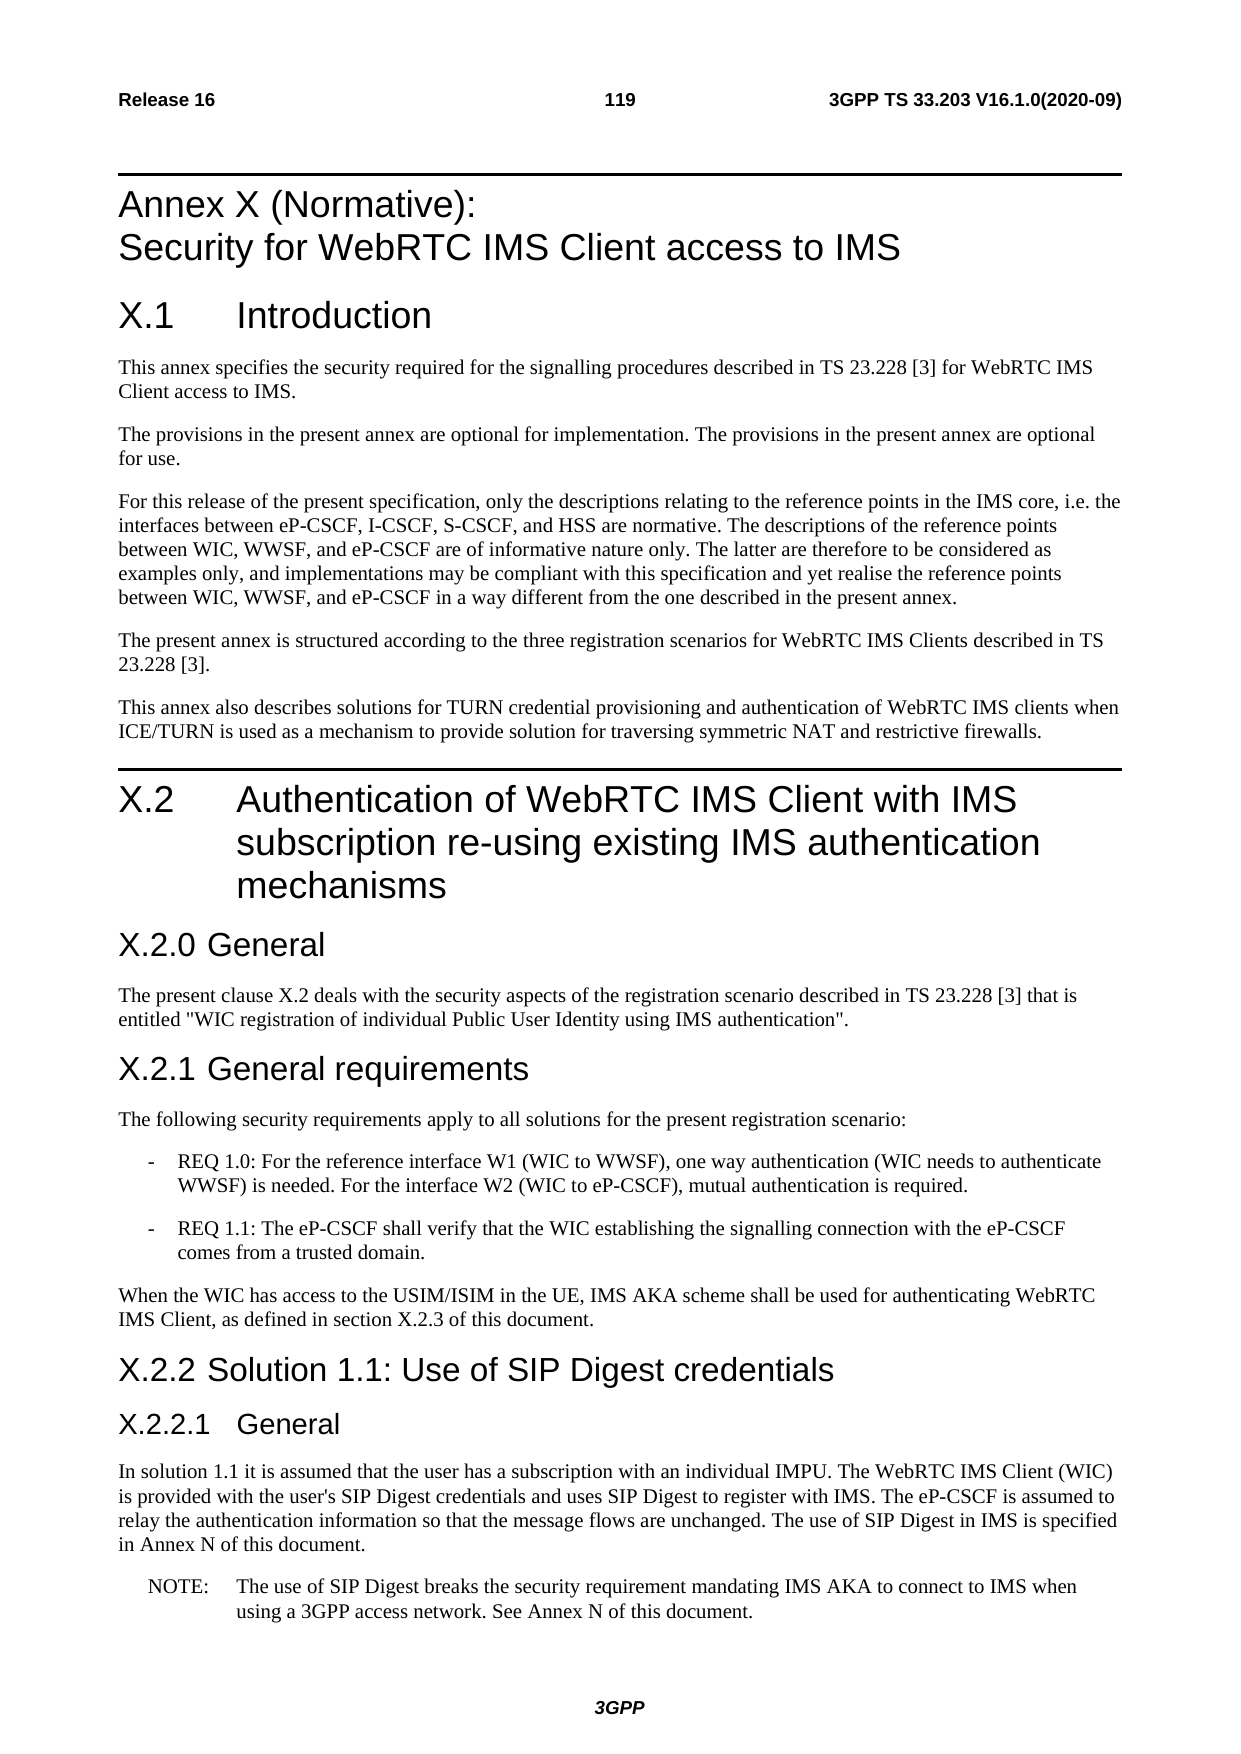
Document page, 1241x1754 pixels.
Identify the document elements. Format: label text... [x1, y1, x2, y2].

subtitle X.2.0 General [118, 925, 1122, 964]
text In solution 1.1 it is assumed that the user has a subscription with an individual IMPU. The WebRTC IMS Client (WIC) is provided with the user's SIP Digest credentials and uses SIP Digest to register with IMS. The eP-CSCF is assumed to relay the authentication information so that the message flows are unchanged. The use of SIP Digest in IMS is specified in Annex N of this document. [118, 1459, 1122, 1556]
text This annex specifies the security required for the signalling procedures described in TS 23.228 [3] for WebRTC IMS Client access to IMS. [118, 355, 1122, 403]
subtitle X.2.1 General requirements [118, 1049, 1122, 1088]
text The present annex is structured according to the three registration scenarios for WebRTC IMS Clients described in TS 23.228 [3]. [118, 628, 1122, 676]
subtitle X.2 Authentication of WebRTC IMS Client with IMS subscription re-using existing IMS authentication mechanisms [118, 771, 1122, 907]
text - REQ 1.0: For the reference interface W1 (WIC to WWSF), one way authentication (WIC needs to authenticate WWSF) is needed. For the interface W2 (WIC to eP-CSCF), mutual authentication is required. [148, 1149, 1122, 1197]
text NOTE: The use of SIP Digest breaks the security requirement mandating IMS AKA to connect to IMS when using a 3GPP access network. See Annex N of this document. [148, 1574, 1122, 1623]
text The provisions in the present annex are optional for implementation. The provisions in the present annex are optional for use. [118, 422, 1122, 470]
subtitle X.2.2 Solution 1.1: Use of SIP Digest credentials [118, 1350, 1122, 1388]
subtitle X.1 Introduction [118, 284, 1122, 336]
text - REQ 1.1: The eP-CSCF shall verify that the WIC establishing the signalling connection with the eP-CSCF comes from a trusted domain. [148, 1216, 1122, 1264]
text When the WIC has access to the USIM/ISIM in the UE, IMS AKA scheme shall be used for authenticating WebRTC IMS Client, as defined in section X.2.3 of this document. [118, 1283, 1122, 1331]
text This annex also describes solutions for TURN credential provisioning and authentication of WebRTC IMS clients when ICE/TURN is used as a mechanism to provide solution for traversing symmetric NAT and restrictive firewalls. [118, 695, 1122, 743]
text The following security requirements apply to all solutions for the present registration scenario: [118, 1107, 1122, 1131]
text For this release of the present specification, only the descriptions relating to the reference points in the IMS core, i.e. the interfaces between eP-CSCF, I-CSCF, S-CSCF, and HSS are normative. The descriptions of the reference points between WIC, WWSF, and eP-CSCF are of informative nature only. The latter are therefore to be considered as examples only, and implementations may be compliant with this specification and yet realise the reference points between WIC, WWSF, and eP-CSCF in a way different from the one described in the present annex. [118, 489, 1122, 609]
subtitle Annex X (Normative): Security for WebRTC IMS Client access to IMS [118, 176, 1122, 268]
text The present clause X.2 deals with the security aspects of the registration scenario described in TS 23.228 [3] that is entitled "WIC registration of individual Public User Identity using IMS authentication". [118, 982, 1122, 1031]
subtitle X.2.2.1 General [118, 1407, 1122, 1441]
